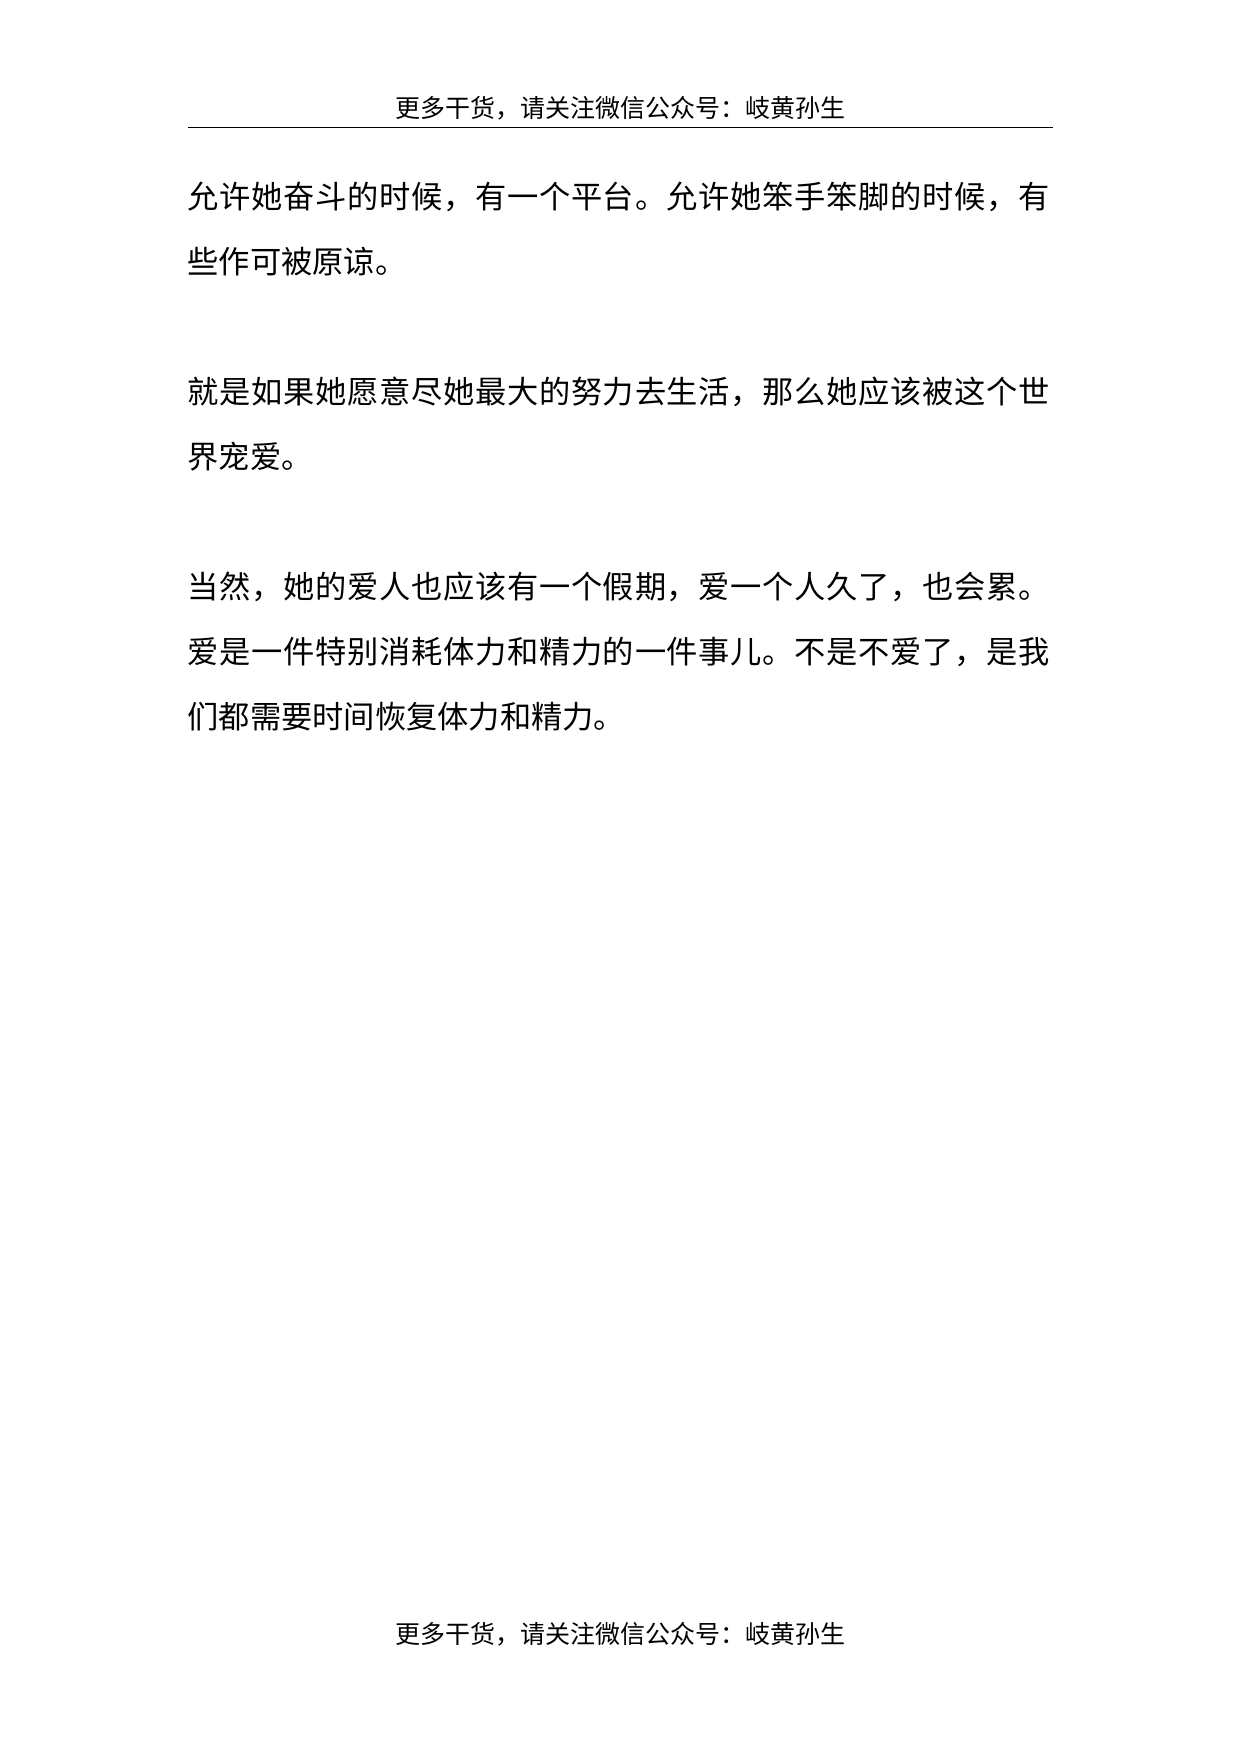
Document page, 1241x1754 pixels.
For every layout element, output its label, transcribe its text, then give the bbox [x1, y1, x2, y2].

text 就是如果她愿意尽她最大的努力去生活，那么她应该被这个世界宠爱。 [187, 357, 1053, 487]
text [187, 162, 1053, 292]
text 当然，她的爱人也应该有一个假期，爱一个人久了，也会累。爱是一件特别消耗体力和精力的一件事儿。不是不爱了，是我们都需要时间恢复体力和精力。 [187, 552, 1053, 747]
